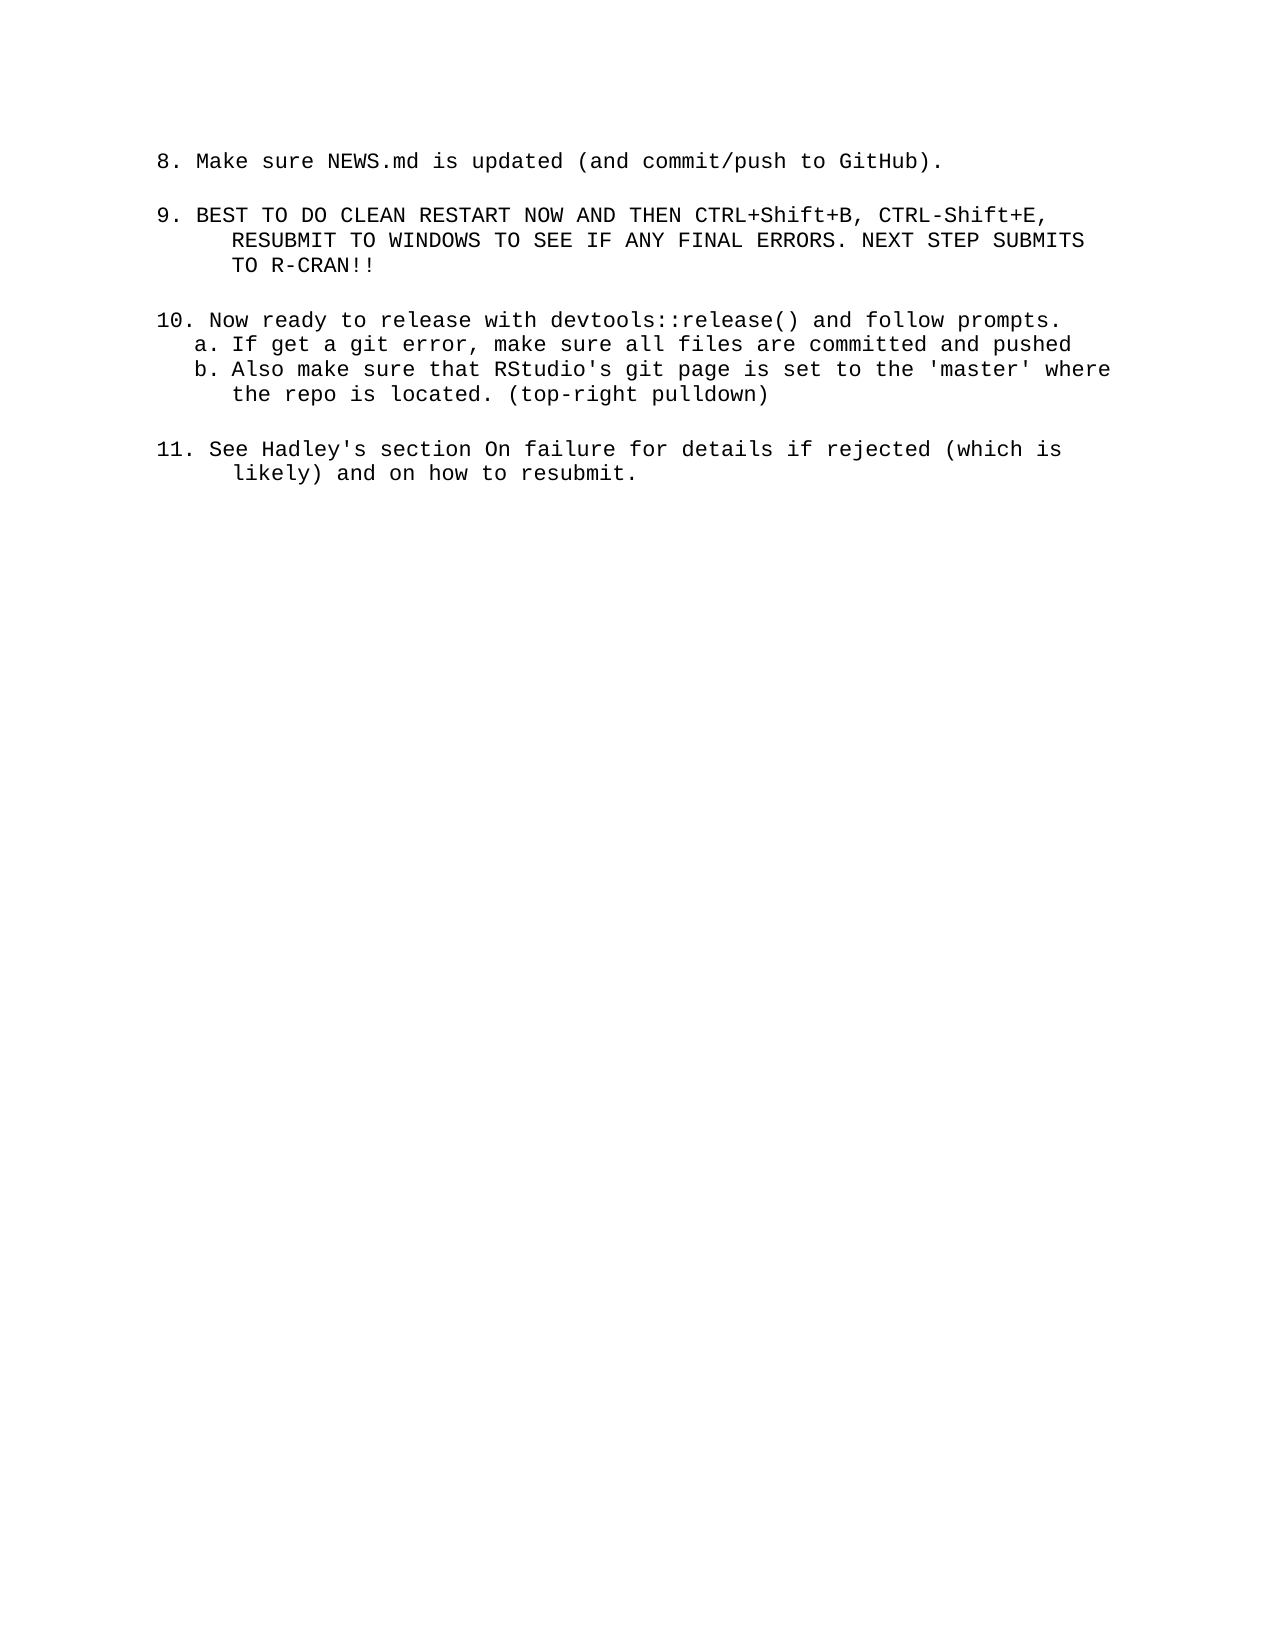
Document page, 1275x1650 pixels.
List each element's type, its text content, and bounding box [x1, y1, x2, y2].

text 9. BEST TO DO CLEAN RESTART NOW AND THEN CTRL+Shift+B, CTRL-Shift+E, RESUBMIT TO WINDOWS TO SEE IF ANY FINAL ERRORS. NEXT STEP SUBMITS TO R-CRAN!! [156, 204, 1118, 279]
list If get a git error, make sure all files are committed and pushed [194, 333, 1118, 358]
text 11. See Hadley's section On failure for details if rejected (which is likely) and on how to resubmit. [156, 438, 1118, 487]
list Also make sure that RStudio's git page is set to the 'master' where the repo is located. (top-right pulldown) [194, 358, 1118, 408]
text 8. Make sure NEWS.md is updated (and commit/push to GitHub). [156, 150, 1118, 175]
text 10. Now ready to release with devtools::release() and follow prompts. [156, 309, 1118, 333]
